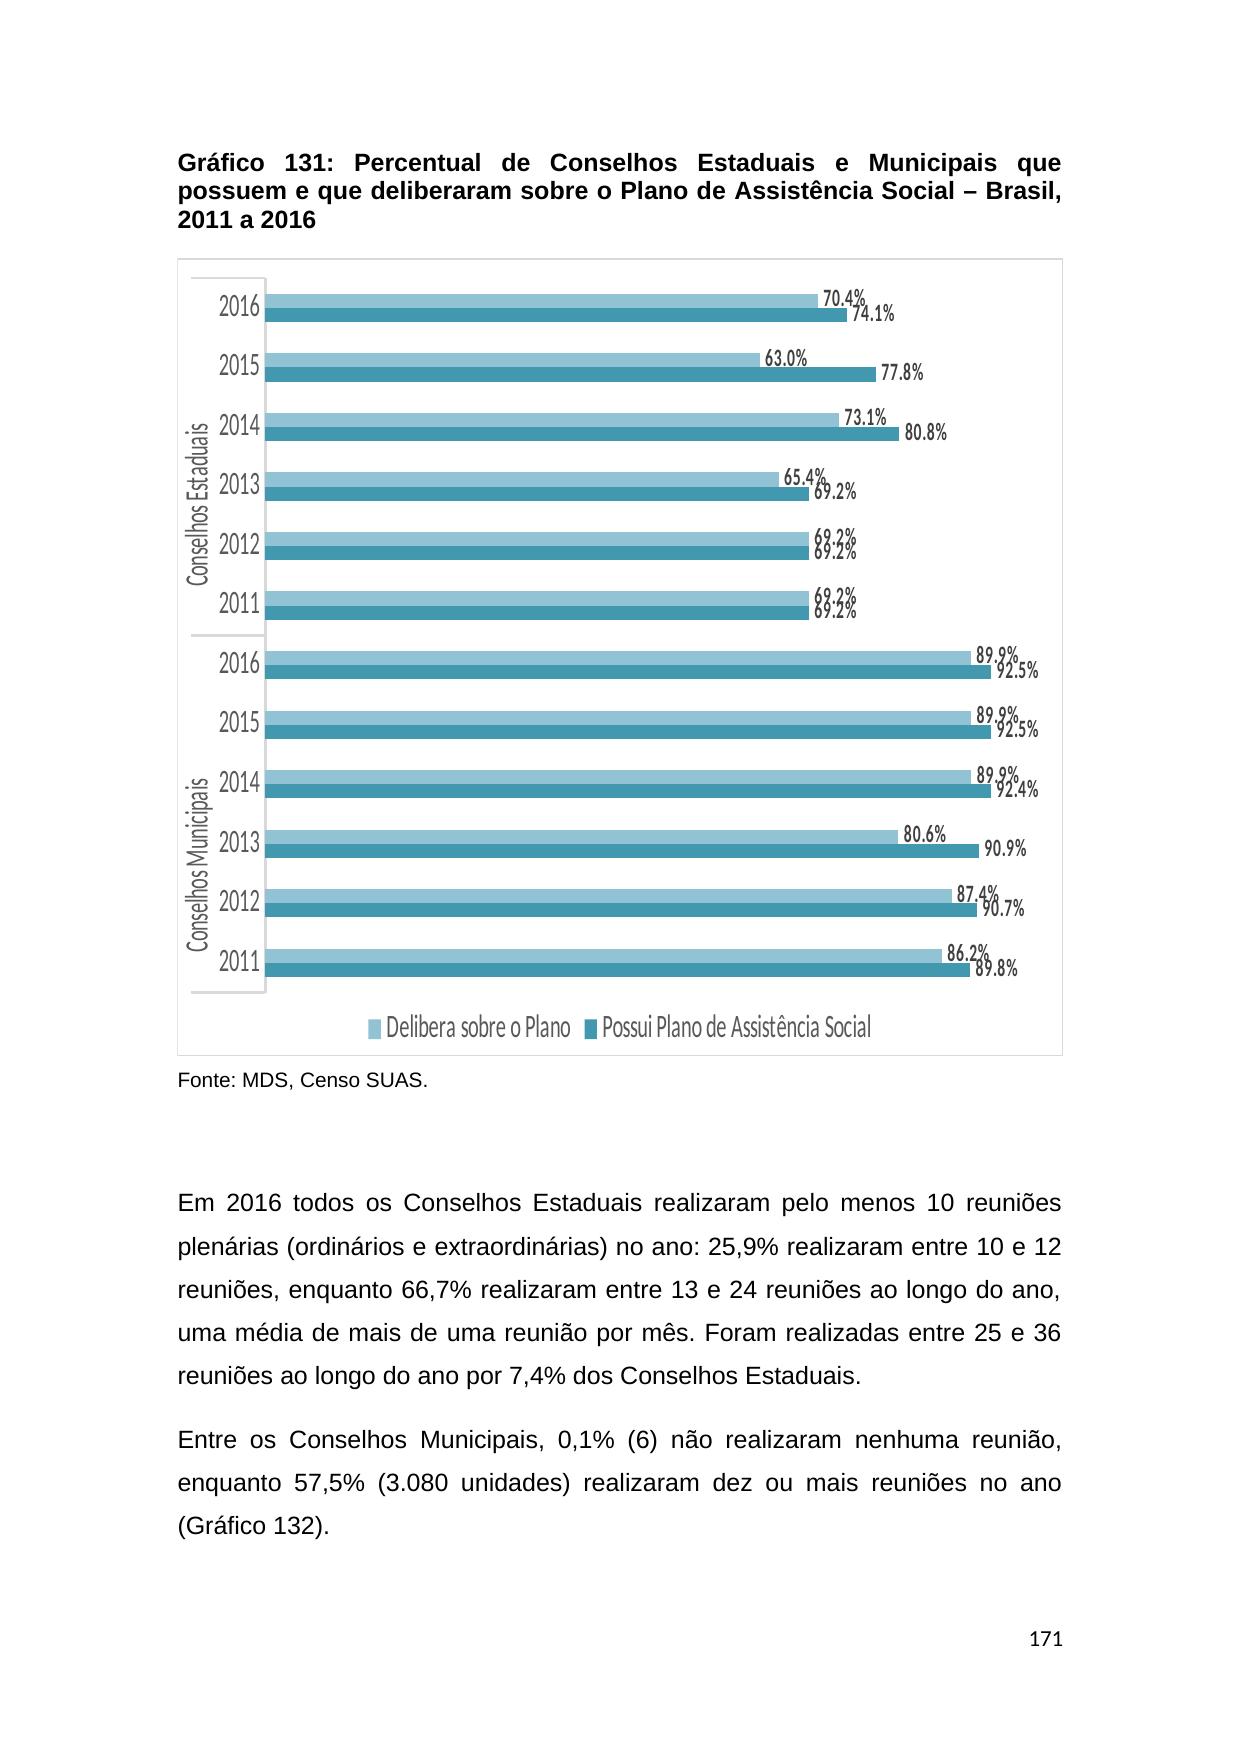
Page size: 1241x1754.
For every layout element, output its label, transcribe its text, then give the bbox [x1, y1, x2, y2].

text Em 2016 todos os Conselhos Estaduais realizaram pelo menos 10 reuniões plenárias (ordinários e extraordinárias) no ano: 25,9% realizaram entre 10 e 12 reuniões, enquanto 66,7% realizaram entre 13 e 24 reuniões ao longo do ano, uma média de mais de uma reunião por mês. Foram realizadas entre 25 e 36 reuniões ao longo do ano por 7,4% dos Conselhos Estaduais. [177, 1188, 1063, 1390]
text Entre os Conselhos Municipais, 0,1% (6) não realizaram nenhuma reunião, enquanto 57,5% (3.080 unidades) realizaram dez ou mais reuniões no ano (Gráfico 132). [177, 1425, 1063, 1540]
text Gráfico 131: Percentual de Conselhos Estaduais e Municipais que possuem e que deliberaram sobre o Plano de Assistência Social – Brasil, 2011 a 2016 [177, 148, 1063, 234]
text Fonte: MDS, Censo SUAS. [177, 1056, 1063, 1092]
